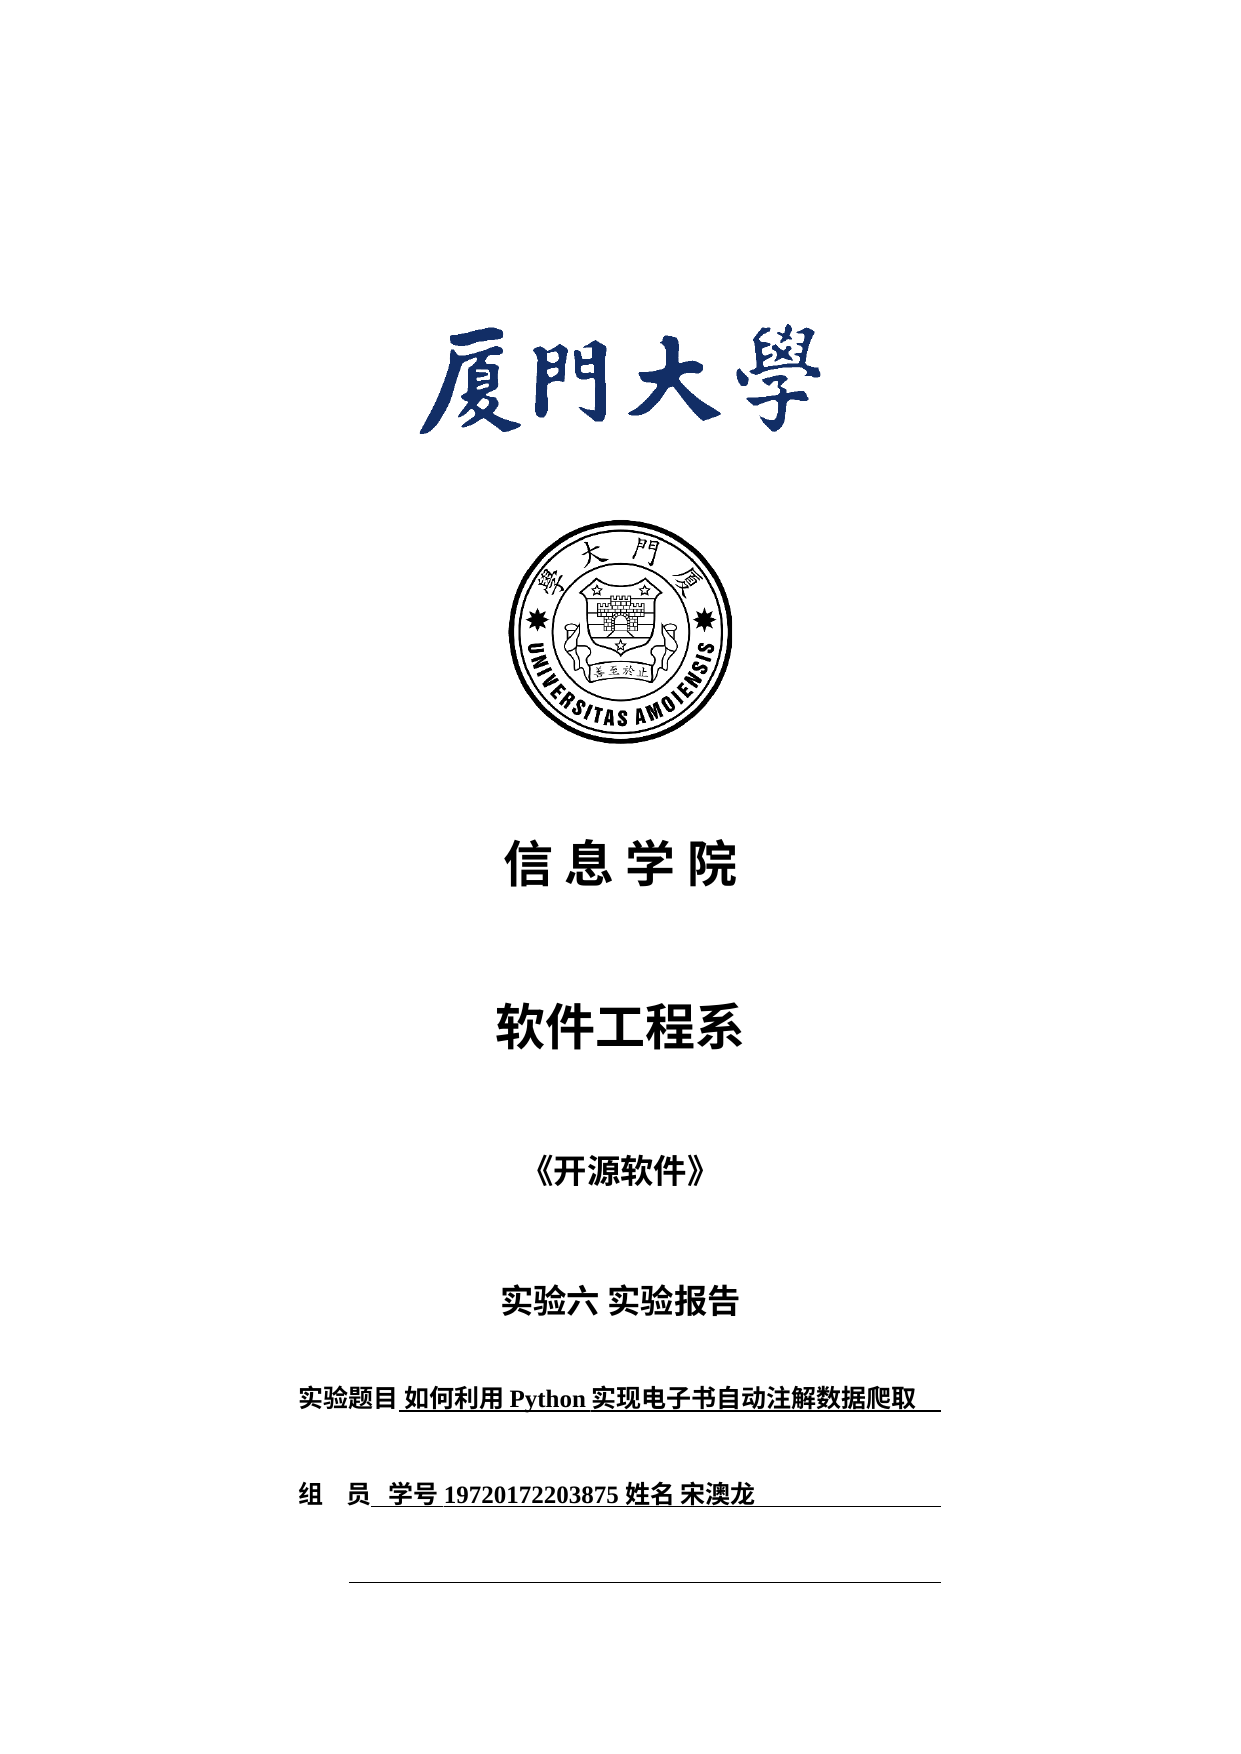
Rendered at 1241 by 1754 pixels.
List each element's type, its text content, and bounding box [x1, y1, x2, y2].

picture [508, 519, 733, 744]
subtitle 信 息 学 院 [187, 812, 1053, 909]
text 组 员 学号19720172203875 姓名 宋澳龙 [187, 1460, 1053, 1525]
subtitle 软件工程系 [187, 974, 1053, 1072]
subtitle 实验六 实验报告 [187, 1267, 1053, 1332]
subtitle 《开源软件》 [187, 1137, 1053, 1202]
picture [419, 324, 821, 434]
text 实验题目 如何利用Python实现电子书自动注解数据爬取 [187, 1364, 1053, 1429]
